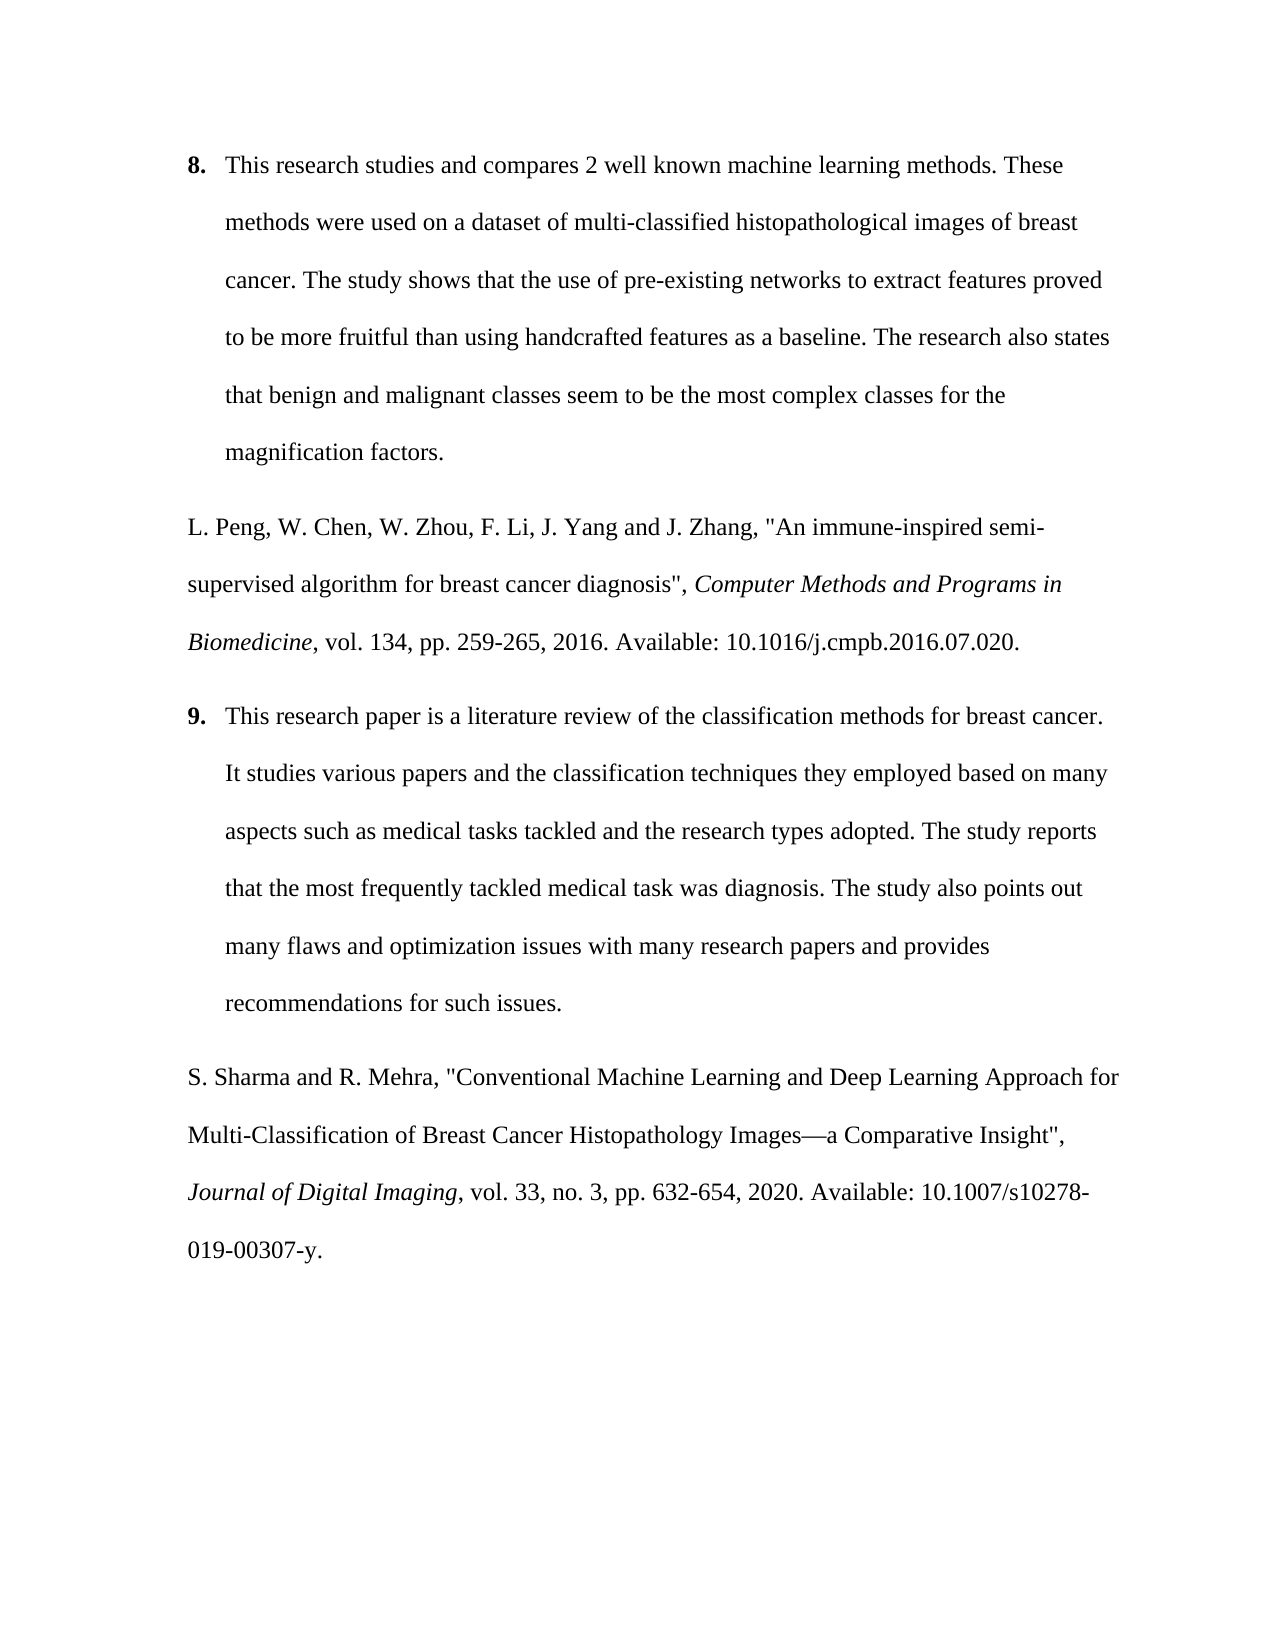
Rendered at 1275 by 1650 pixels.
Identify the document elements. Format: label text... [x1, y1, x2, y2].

text S. Sharma and R. Mehra, "Conventional Machine Learning and Deep Learning Approach for Multi-Classification of Breast Cancer Histopathology Images—a Comparative Insight", Journal of Digital Imaging, vol. 33, no. 3, pp. 632-654, 2020. Available: 10.1007/s10278-019-00307-y. [187, 1062, 1125, 1264]
list This research paper is a literature review of the classification methods for breast cancer. It studies various papers and the classification techniques they employed based on many aspects such as medical tasks tackled and the research types adopted. The study reports that the most frequently tackled medical task was diagnosis. The study also points out many flaws and optimization issues with many research papers and provides recommendations for such issues. [187, 701, 1125, 1017]
list This research studies and compares 2 well known machine learning methods. These methods were used on a dataset of multi-classified histopathological images of breast cancer. The study shows that the use of pre-existing networks to extract features proved to be more fruitful than using handcrafted features as a baseline. The research also states that benign and malignant classes seem to be the most complex classes for the magnification factors. [187, 150, 1125, 466]
text L. Peng, W. Chen, W. Zhou, F. Li, J. Yang and J. Zhang, "An immune-inspired semi-supervised algorithm for breast cancer diagnosis", Computer Methods and Programs in Biomedicine, vol. 134, pp. 259-265, 2016. Available: 10.1016/j.cmpb.2016.07.020. [187, 512, 1125, 655]
